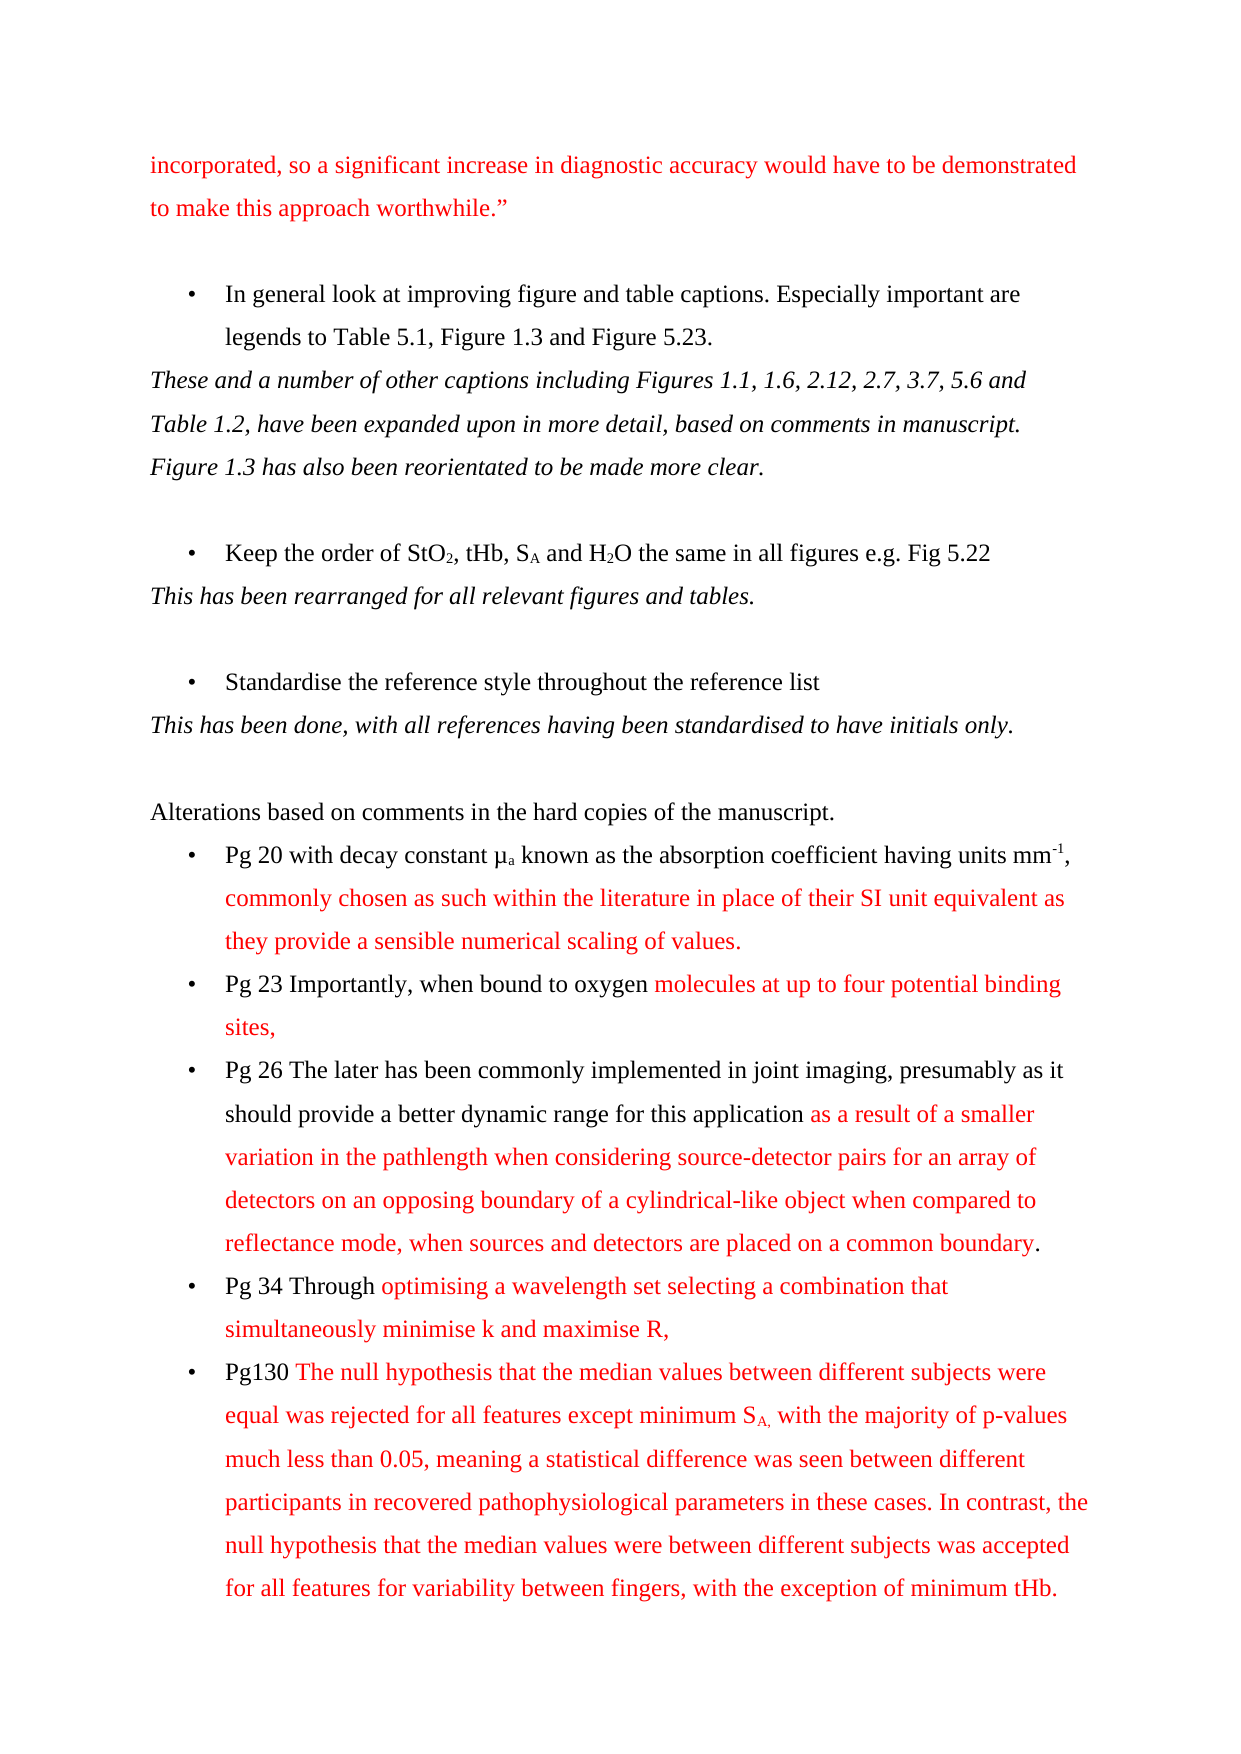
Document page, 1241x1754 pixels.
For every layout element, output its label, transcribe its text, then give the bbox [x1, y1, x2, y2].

text Alterations based on comments in the hard copies of the manuscript. [150, 797, 1090, 826]
list Pg 26 The later has been commonly implemented in joint imaging, presumably as it should provide a better dynamic range for this application as a result of a smaller variation in the pathlength when considering source-detector pairs for an array of detectors on an opposing boundary of a cylindrical-like object when compared to reflectance mode, when sources and detectors are placed on a common boundary. [187, 1056, 1090, 1257]
text This has been done, with all references having been standardised to have initials only. [150, 711, 1090, 739]
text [150, 150, 1090, 222]
text This has been rearranged for all relevant figures and tables. [150, 581, 1090, 610]
list Pg130 The null hypothesis that the median values between different subjects were equal was rejected for all features except minimum SA, with the majority of p-values much less than 0.05, meaning a statistical difference was seen between different participants in recovered pathophysiological parameters in these cases. In contrast, the null hypothesis that the median values were between different subjects was accepted for all features for variability between fingers, with the exception of minimum tHb. [187, 1357, 1090, 1602]
list Pg 34 Through optimising a wavelength set selecting a combination that simultaneously minimise k and maximise R, [187, 1271, 1090, 1343]
list In general look at improving figure and table captions. Especially important are legends to Table 5.1, Figure 1.3 and Figure 5.23. [187, 279, 1090, 351]
list Pg 20 with decay constant µa known as the absorption coefficient having units mm-1, commonly chosen as such within the literature in place of their SI unit equivalent as they provide a sensible numerical scaling of values. [187, 840, 1090, 955]
list Pg 23 Importantly, when bound to oxygen molecules at up to four potential binding sites, [187, 969, 1090, 1041]
list Standardise the reference style throughout the reference list [187, 667, 1090, 696]
text These and a number of other captions including Figures 1.1, 1.6, 2.12, 2.7, 3.7, 5.6 and Table 1.2, have been expanded upon in more detail, based on comments in manuscript. Figure 1.3 has also been reorientated to be made more clear. [150, 366, 1090, 481]
list Keep the order of StO2, tHb, SA and H2O the same in all figures e.g. Fig 5.22 [187, 538, 1090, 567]
